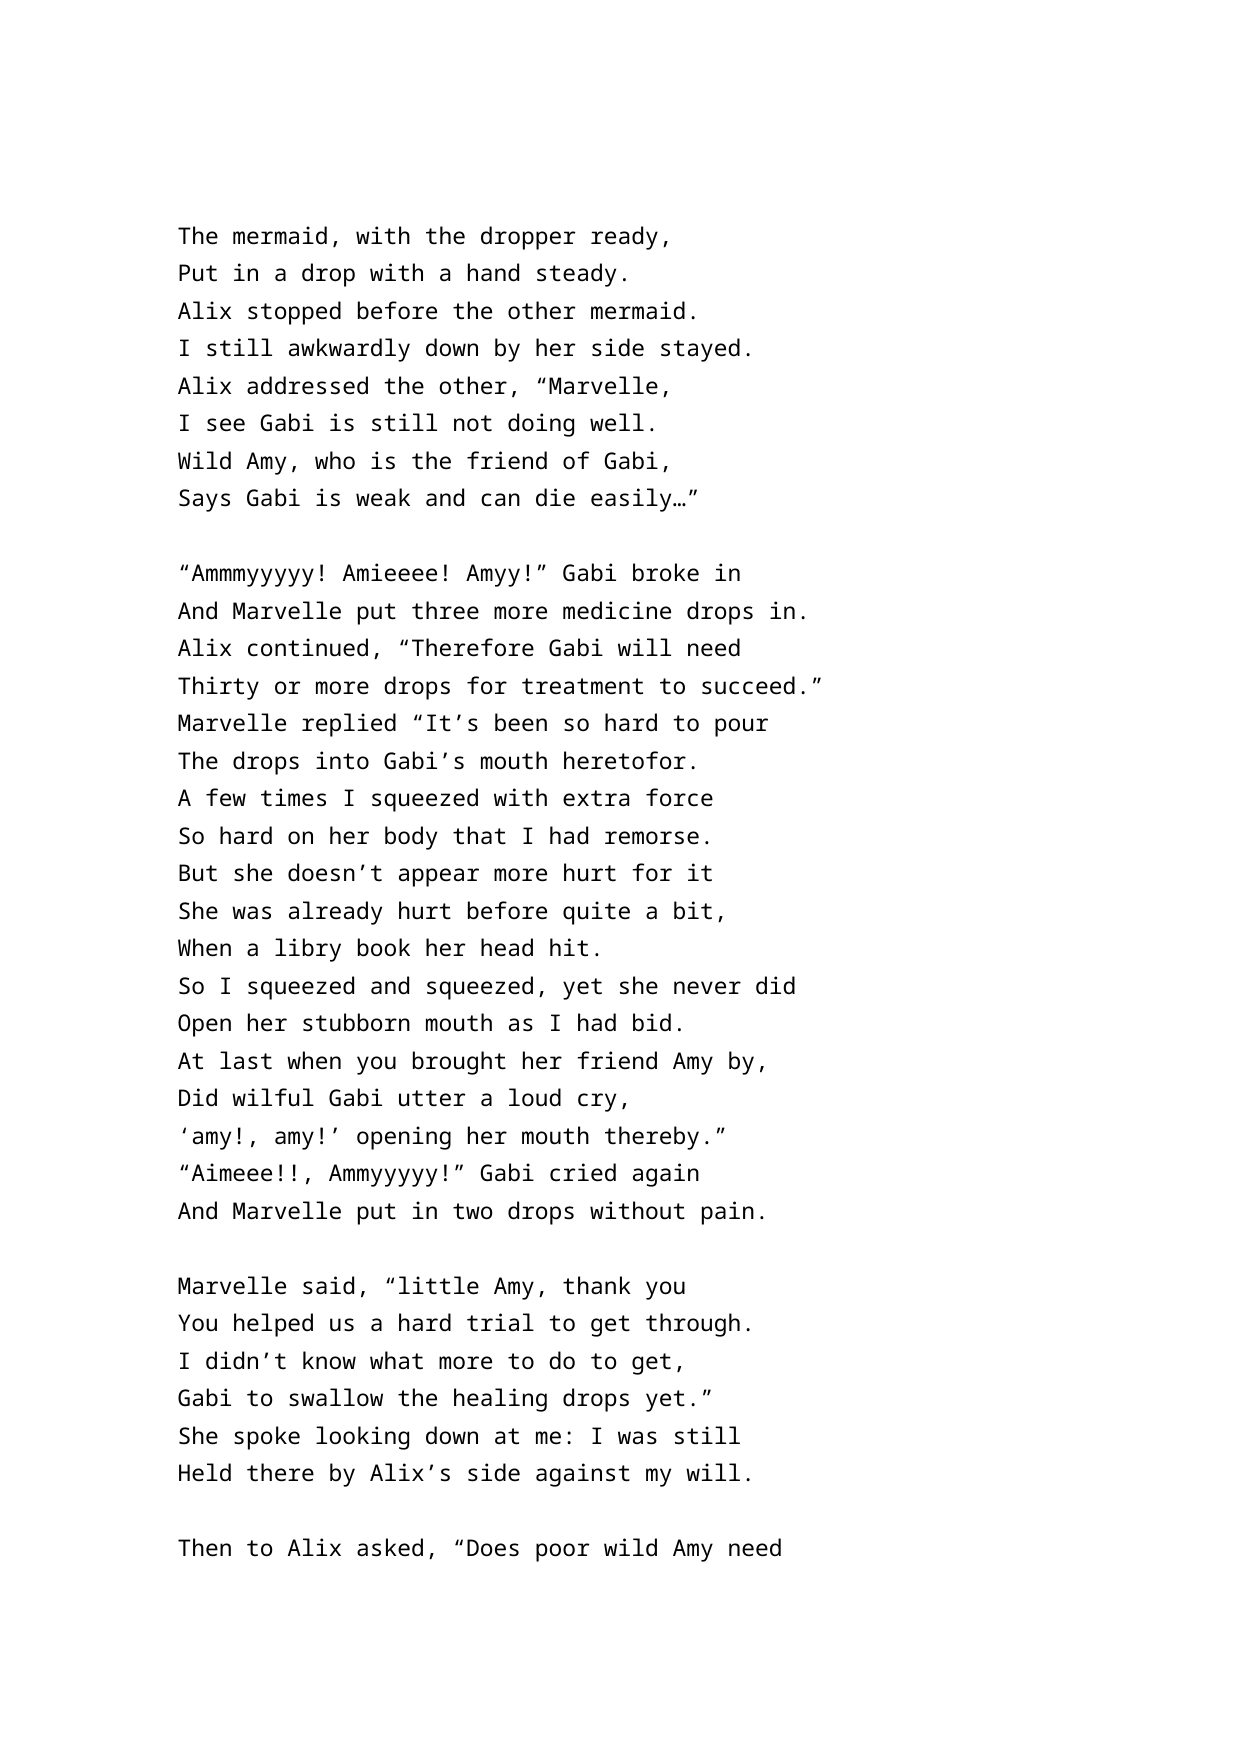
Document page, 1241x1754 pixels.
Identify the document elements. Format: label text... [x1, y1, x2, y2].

text Open her stubborn mouth as I had bid. [177, 1004, 1063, 1042]
text Thirty or more drops for treatment to succeed.” [177, 667, 1063, 704]
text And Marvelle put three more medicine drops in. [177, 592, 1063, 629]
text She spoke looking down at me: I was still [177, 1417, 1063, 1454]
text Then to Alix asked, “Does poor wild Amy need [177, 1529, 1063, 1567]
text Alix stopped before the other mermaid. [177, 292, 1063, 329]
text So hard on her body that I had remorse. [177, 817, 1063, 854]
text I see Gabi is still not doing well. [177, 404, 1063, 442]
text Marvelle replied “It’s been so hard to pour [177, 704, 1063, 742]
text Wild Amy, who is the friend of Gabi, [177, 442, 1063, 479]
text I didn’t know what more to do to get, [177, 1342, 1063, 1379]
text Marvelle said, “little Amy, thank you [177, 1267, 1063, 1304]
text Gabi to swallow the healing drops yet.” [177, 1379, 1063, 1417]
text And Marvelle put in two drops without pain. [177, 1192, 1063, 1229]
text When a libry book her head hit. [177, 929, 1063, 967]
text You helped us a hard trial to get through. [177, 1304, 1063, 1342]
text I still awkwardly down by her side stayed. [177, 329, 1063, 367]
text At last when you brought her friend Amy by, [177, 1042, 1063, 1079]
text Alix addressed the other, “Marvelle, [177, 367, 1063, 404]
text Alix continued, “Therefore Gabi will need [177, 629, 1063, 667]
text “Ammmyyyyy! Amieeee! Amyy!” Gabi broke in [177, 554, 1063, 592]
text A few times I squeezed with extra force [177, 779, 1063, 817]
text She was already hurt before quite a bit, [177, 892, 1063, 929]
text The drops into Gabi’s mouth heretofor. [177, 742, 1063, 779]
text “Aimeee!!, Ammyyyyy!” Gabi cried again [177, 1154, 1063, 1192]
text The mermaid, with the dropper ready, [177, 217, 1063, 254]
text ‘amy!, amy!’ opening her mouth thereby.” [177, 1117, 1063, 1154]
text Held there by Alix’s side against my will. [177, 1454, 1063, 1492]
text Did wilful Gabi utter a loud cry, [177, 1079, 1063, 1117]
text So I squeezed and squeezed, yet she never did [177, 967, 1063, 1004]
text Says Gabi is weak and can die easily…” [177, 479, 1063, 517]
text But she doesn’t appear more hurt for it [177, 854, 1063, 892]
text Put in a drop with a hand steady. [177, 254, 1063, 292]
